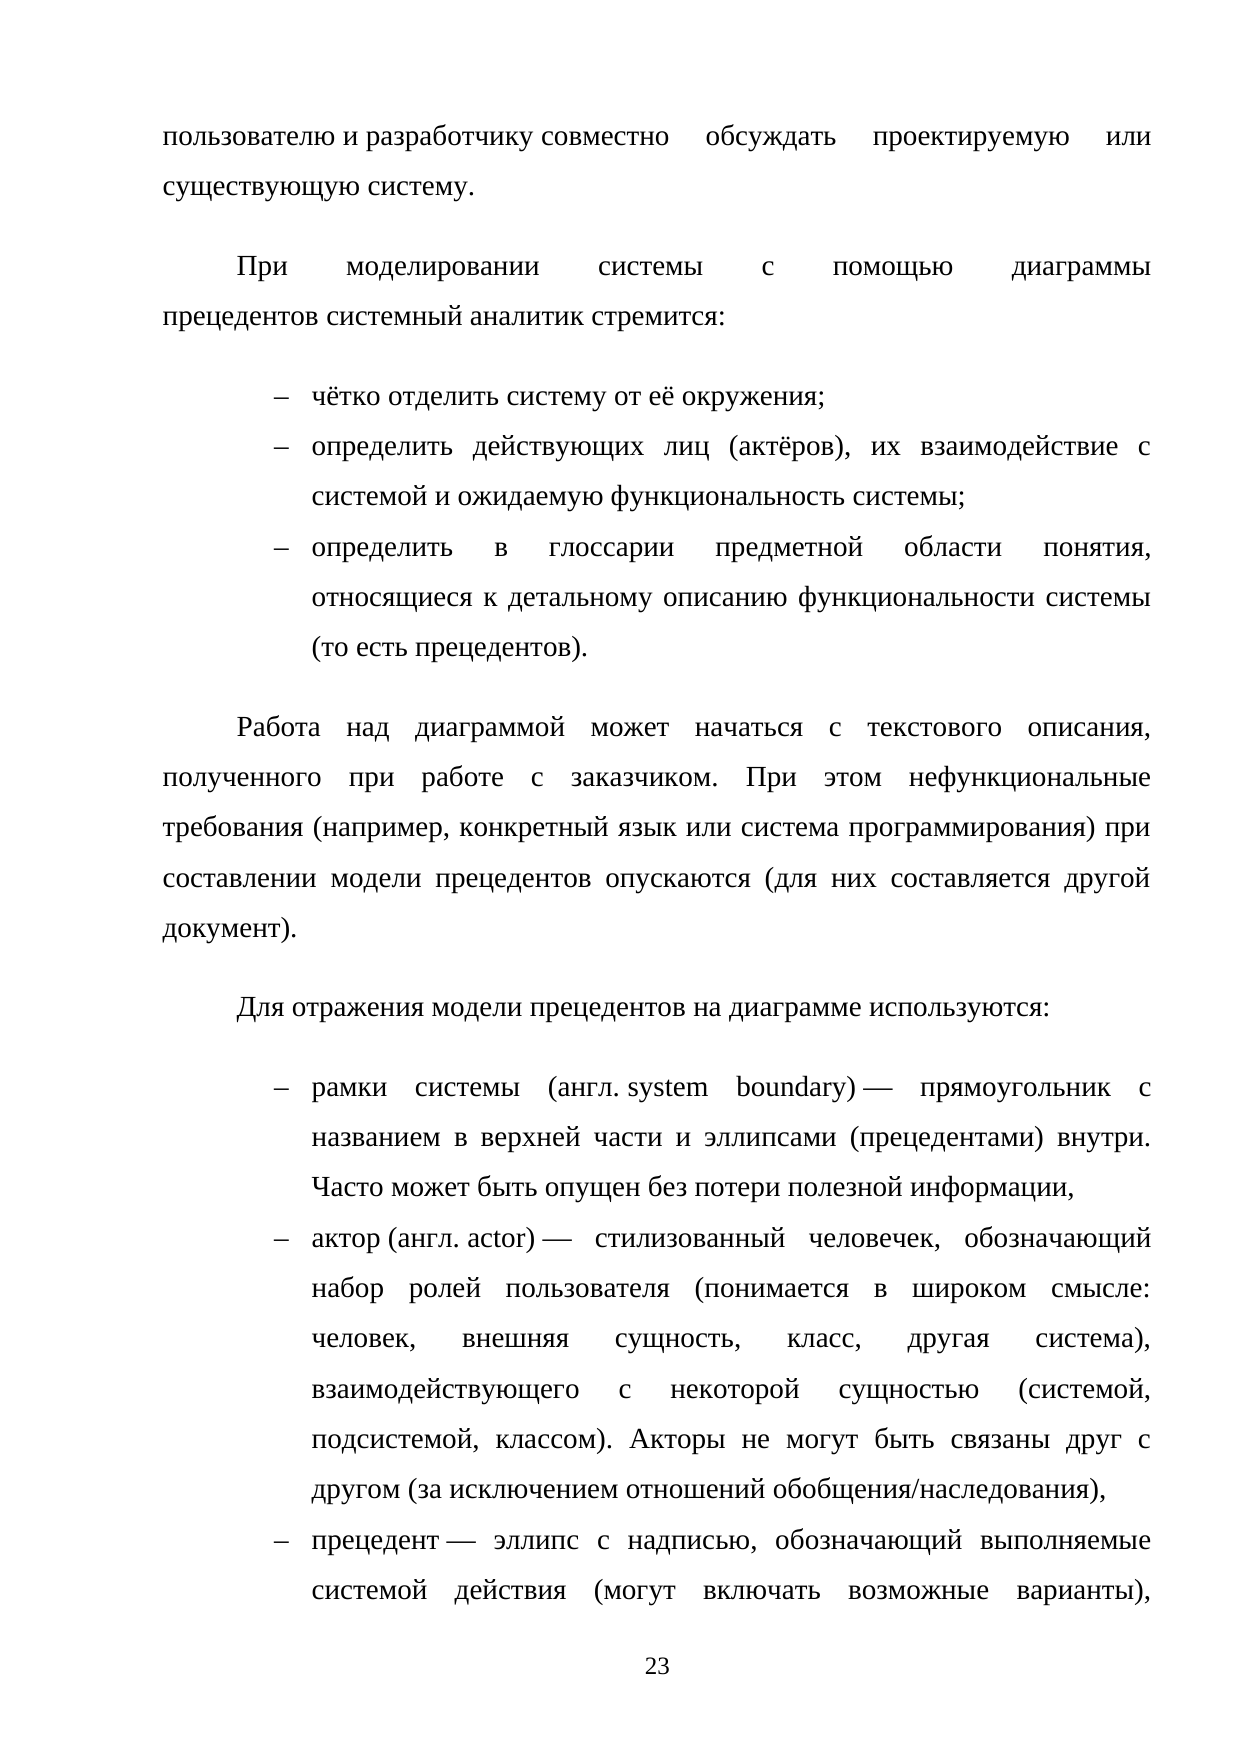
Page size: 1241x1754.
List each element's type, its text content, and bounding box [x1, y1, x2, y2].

list рамки системы (англ. system boundary) — прямоугольник с названием в верхней части и эллипсами (прецедентами) внутри. Часто может быть опущен без потери полезной информации, [274, 1069, 1152, 1203]
text Работа над диаграммой может начаться с текстового описания, полученного при работе с заказчиком. При этом нефункциональные требования (например, конкретный язык или система программирования) при составлении модели прецедентов опускаются (для них составляется другой документ). [162, 709, 1152, 943]
list чётко отделить систему от её окружения; [274, 378, 1152, 411]
text При моделировании системы с помощью диаграммы прецедентов системный аналитик стремится: [162, 248, 1152, 332]
text Для отражения модели прецедентов на диаграмме используются: [162, 989, 1152, 1023]
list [274, 1522, 1152, 1606]
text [162, 118, 1152, 202]
list актор (англ. actor) — стилизованный человечек, обозначающий набор ролей пользователя (понимается в широком смысле: человек, внешняя сущность, класс, другая система), взаимодействующего с некоторой сущностью (системой, подсистемой, классом). Акторы не могут быть связаны друг с другом (за исключением отношений обобщения/наследования), [274, 1220, 1152, 1505]
list определить действующих лиц (актёров), их взаимодействие с системой и ожидаемую функциональность системы; [274, 428, 1152, 512]
list определить в глоссарии предметной области понятия, относящиеся к детальному описанию функциональности системы (то есть прецедентов). [274, 529, 1152, 663]
